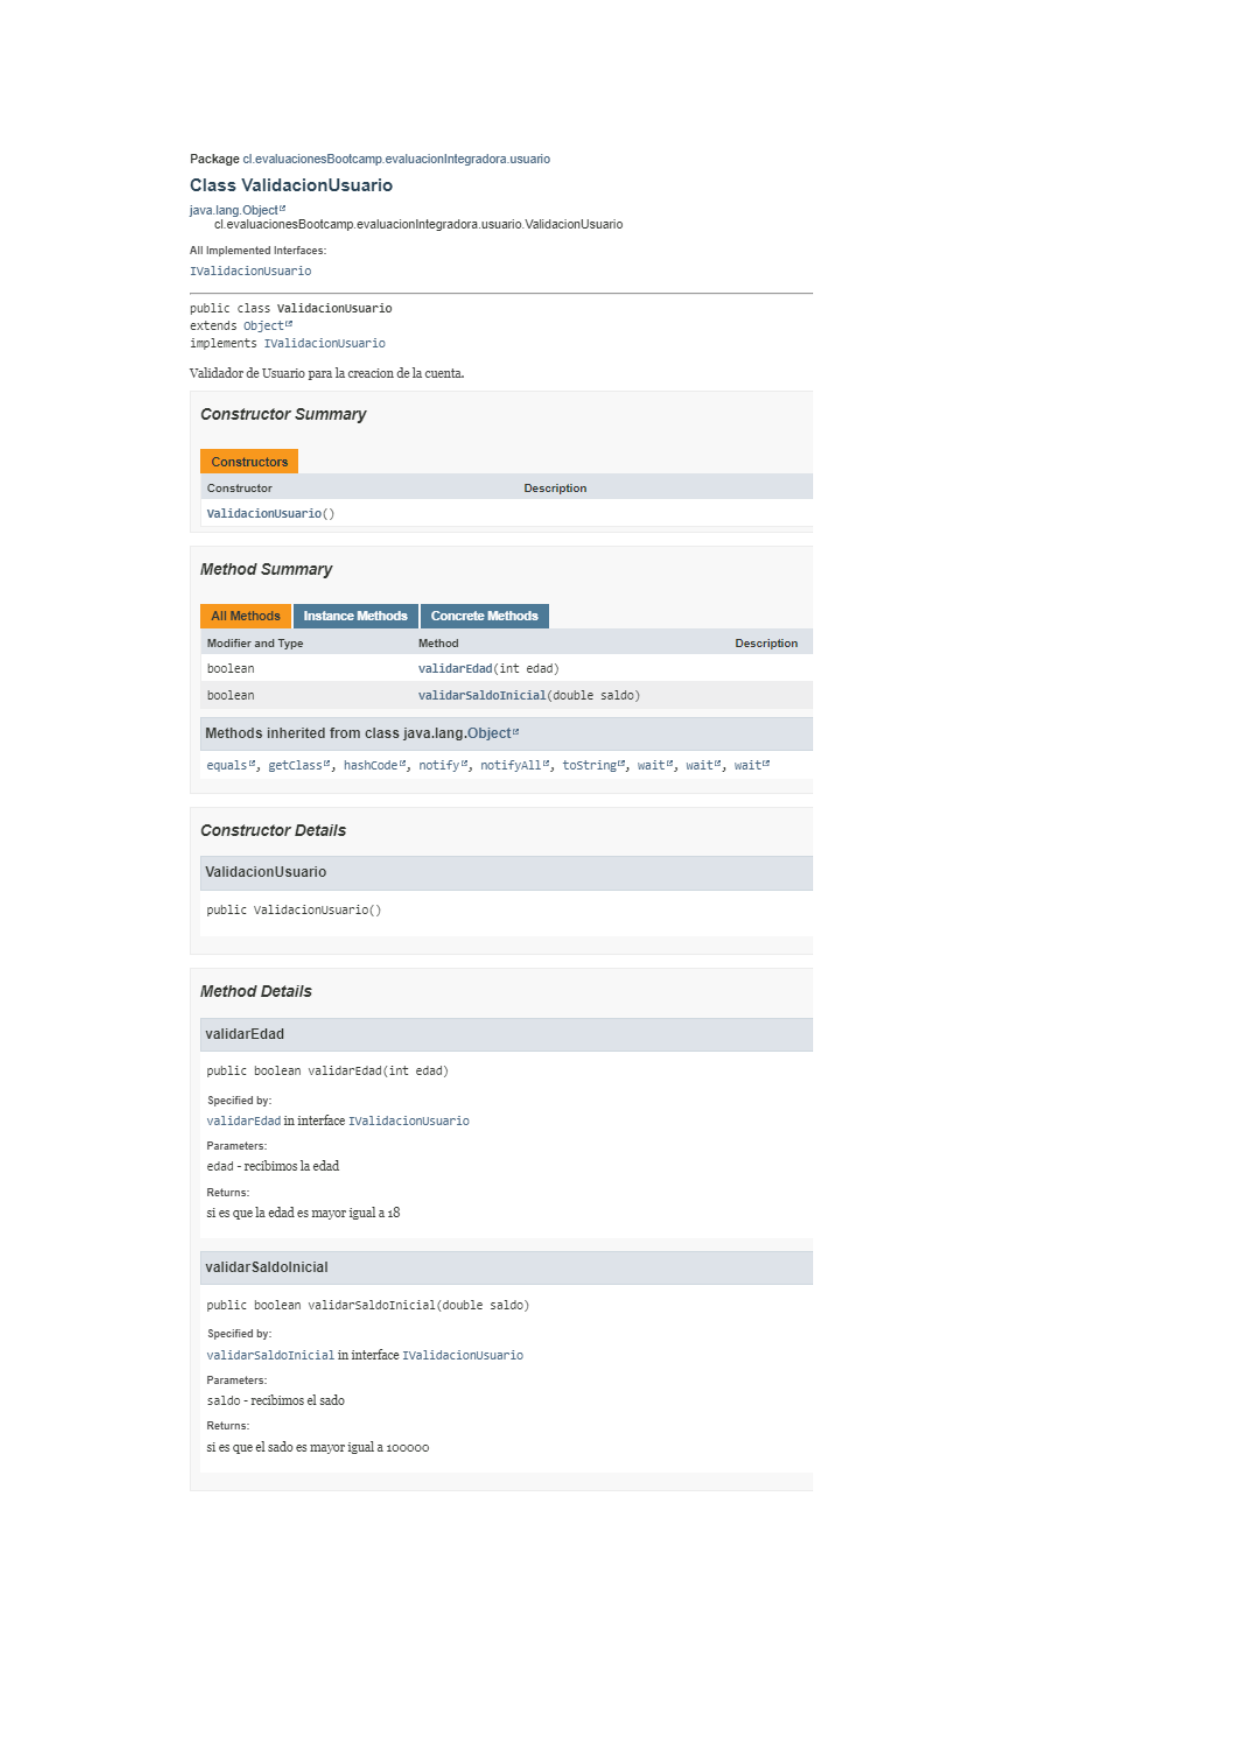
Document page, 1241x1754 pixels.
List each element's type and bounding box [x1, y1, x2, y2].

picture [177, 147, 814, 1503]
